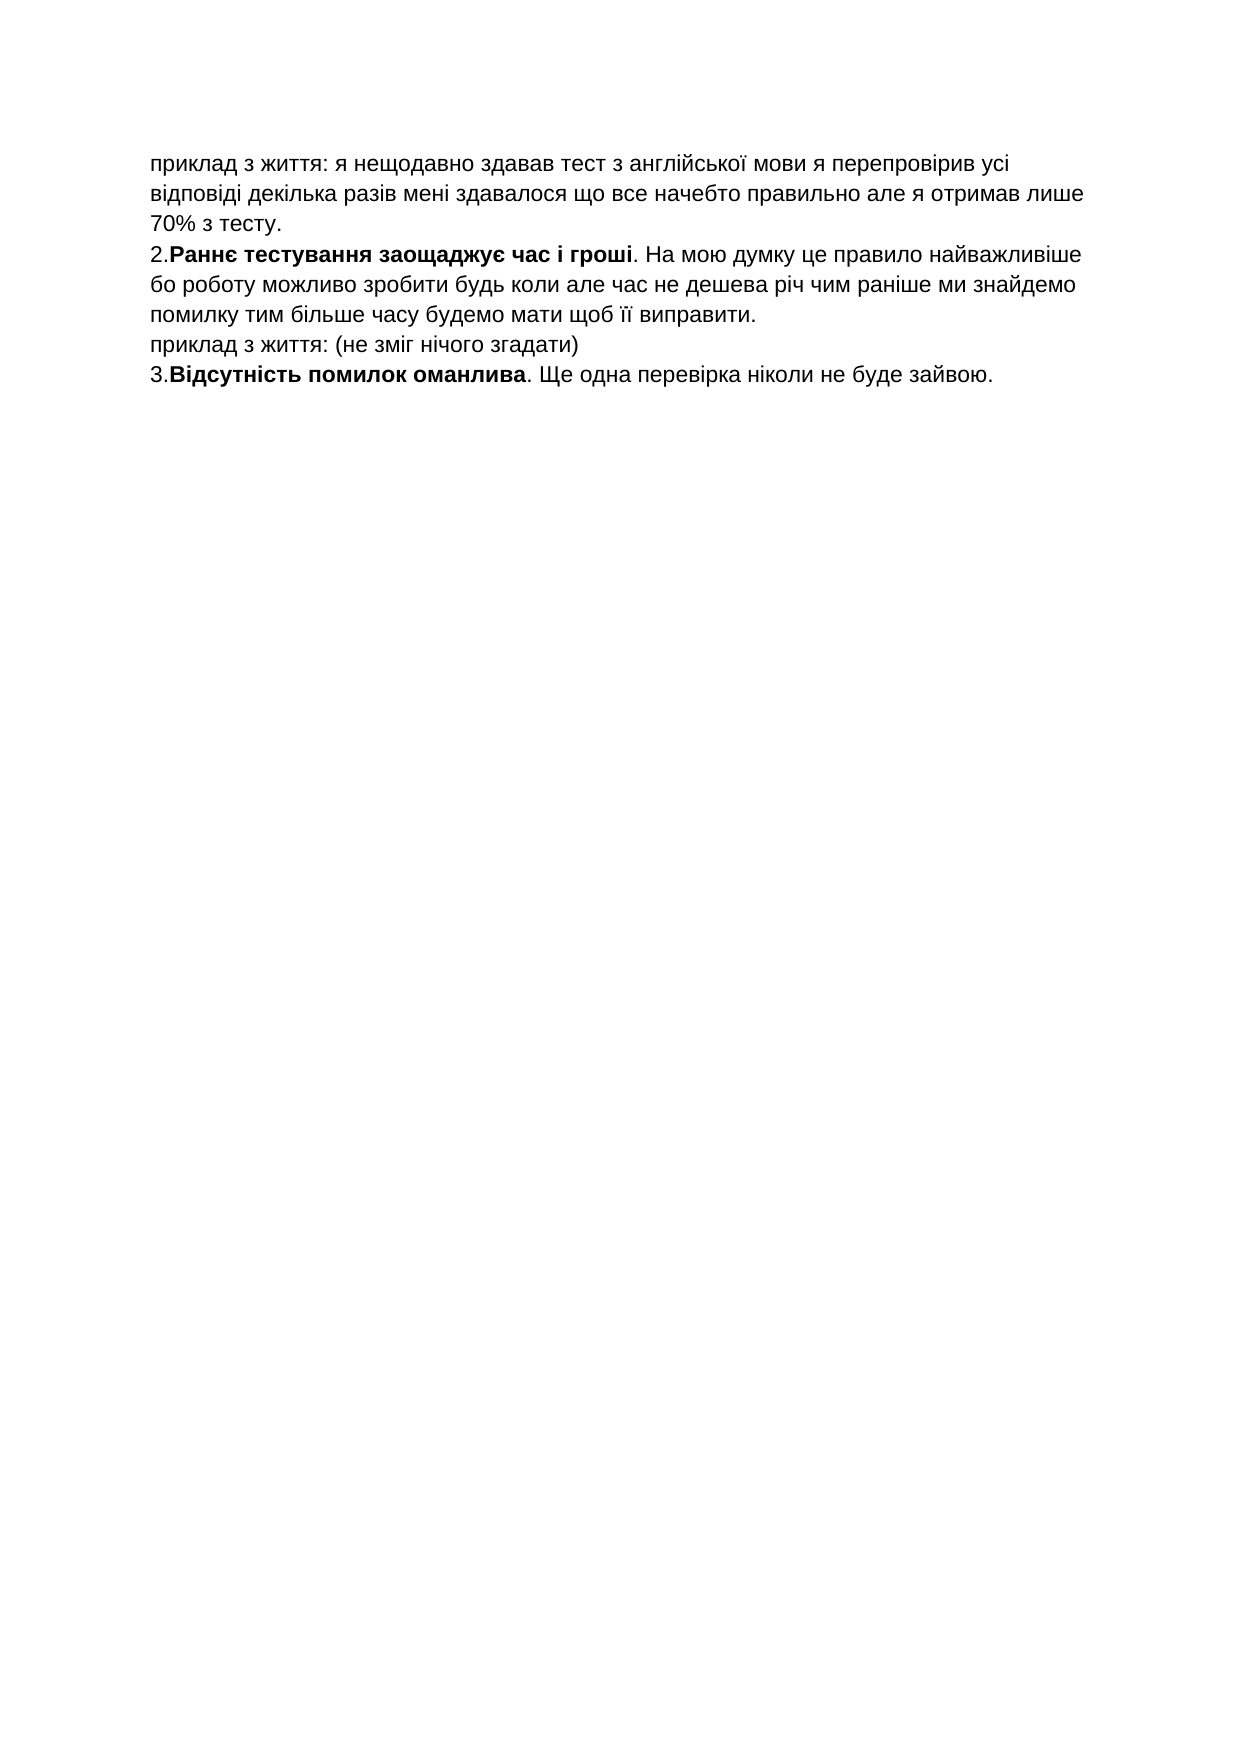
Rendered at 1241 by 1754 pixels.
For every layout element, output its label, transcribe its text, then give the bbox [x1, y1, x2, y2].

text приклад з життя: я нещодавно здавав тест з англійської мови я перепровірив усі відповіді декілька разів мені здавалося що все начебто правильно але я отримав лише 70% з тесту. [150, 150, 1090, 237]
text 2.Раннє тестування заощаджує час і гроші. На мою думку це правило найважливіше бо роботу можливо зробити будь коли але час не дешева річ чим раніше ми знайдемо помилку тим більше часу будемо мати щоб її виправити. приклад з життя: (не зміг нічого згадати) 3.Відсутність помилок оманлива. Ще одна перевірка ніколи не буде зайвою. [150, 241, 1090, 418]
